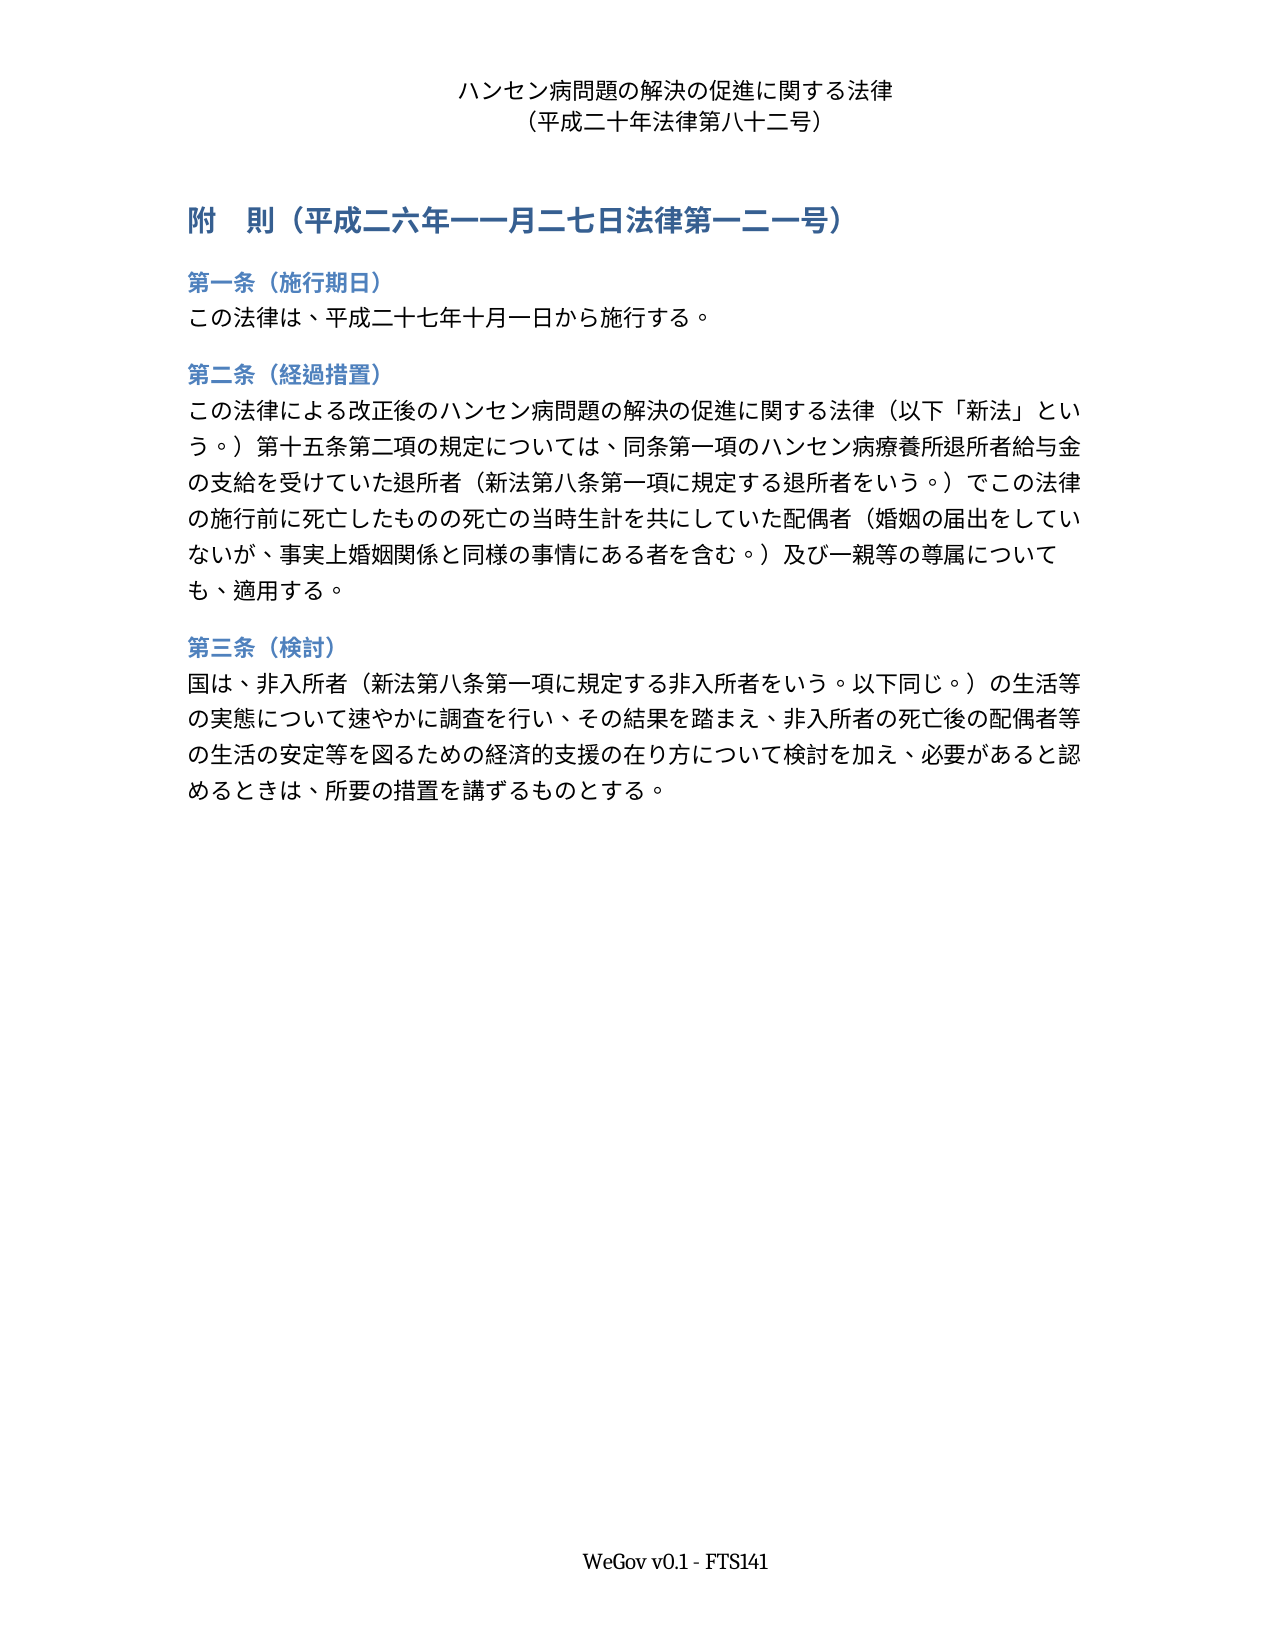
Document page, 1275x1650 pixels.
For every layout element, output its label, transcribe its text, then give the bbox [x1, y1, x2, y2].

subtitle 附 則（平成二六年一一月二七日法律第一二一号） [187, 200, 1087, 240]
subtitle 第三条（検討） [187, 632, 1087, 663]
subtitle 第一条（施行期日） [187, 266, 1087, 298]
text この法律は、平成二十七年十月一日から施行する。 [187, 302, 1087, 334]
text 国は、非入所者（新法第八条第一項に規定する非入所者をいう。以下同じ。）の生活等の実態について速やかに調査を行い、その結果を踏まえ、非入所者の死亡後の配偶者等の生活の安定等を図るための経済的支援の在り方について検討を加え、必要があると認めるときは、所要の措置を講ずるものとする。 [187, 667, 1087, 807]
subtitle 第二条（経過措置） [187, 359, 1087, 390]
text この法律による改正後のハンセン病問題の解決の促進に関する法律（以下「新法」という。）第十五条第二項の規定については、同条第一項のハンセン病療養所退所者給与金の支給を受けていた退所者（新法第八条第一項に規定する退所者をいう。）でこの法律の施行前に死亡したものの死亡の当時生計を共にしていた配偶者（婚姻の届出をしていないが、事実上婚姻関係と同様の事情にある者を含む。）及び一親等の尊属についても、適用する。 [187, 395, 1087, 606]
